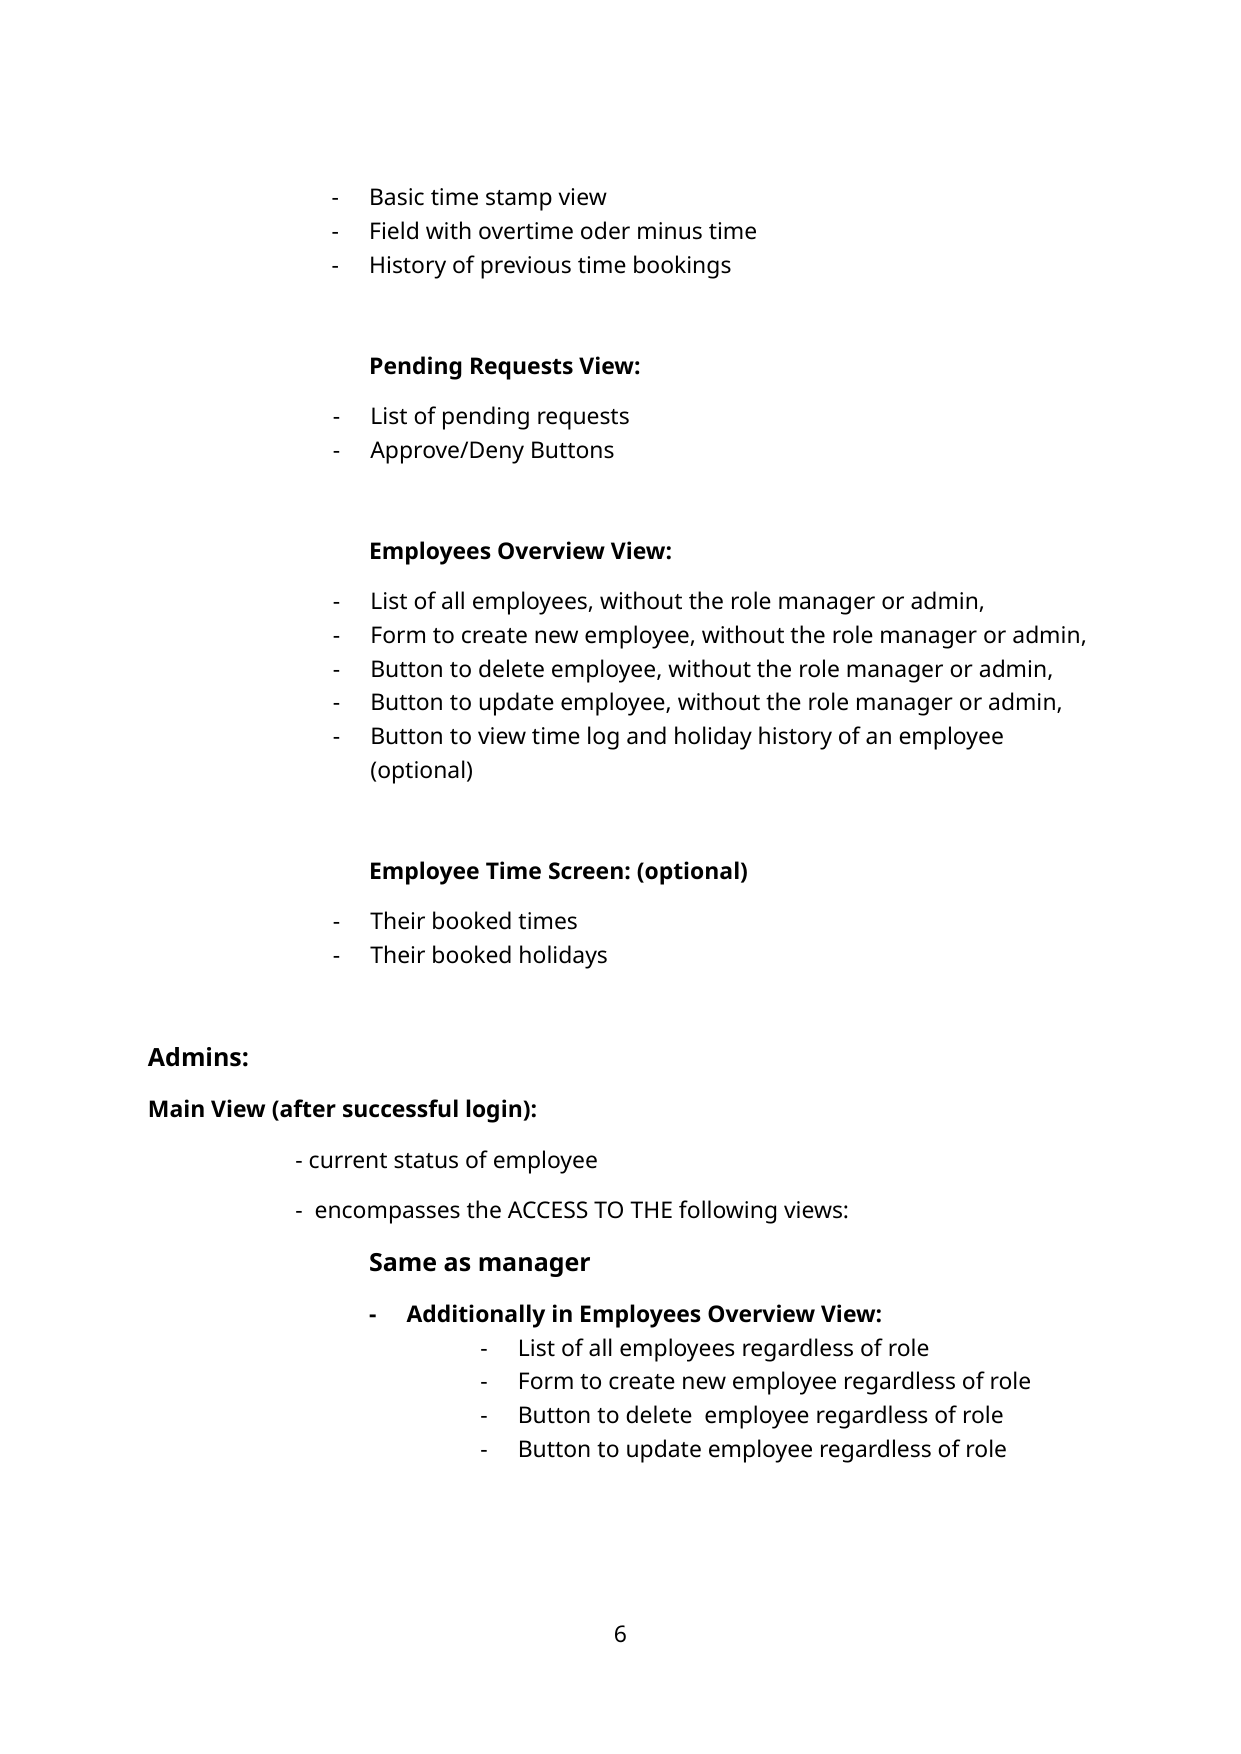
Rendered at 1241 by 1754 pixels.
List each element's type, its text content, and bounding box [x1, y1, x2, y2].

list Form to create new employee regardless of role [480, 1365, 1093, 1397]
list Button to delete employee, without the role manager or admin, [333, 653, 1093, 684]
text - current status of employee [148, 1143, 1093, 1175]
text Admins: [148, 1040, 1093, 1074]
text Pending Requests View: [295, 350, 1093, 381]
list History of previous time bookings [331, 249, 1093, 280]
list Basic time stamp view [331, 181, 1093, 213]
list Button to view time log and holiday history of an employee (optional) [333, 720, 1093, 785]
text Employees Overview View: [295, 535, 1093, 566]
list Field with overtime oder minus time [331, 215, 1093, 246]
list Form to create new employee, without the role manager or admin, [333, 619, 1093, 650]
list Additionally in Employees Overview View: [369, 1298, 1093, 1329]
list Button to update employee regardless of role [480, 1433, 1093, 1464]
list Button to delete employee regardless of role [480, 1399, 1093, 1430]
list Their booked holidays [333, 939, 1093, 970]
list Approve/Deny Buttons [333, 434, 1093, 465]
text Same as manager [148, 1244, 1093, 1278]
text Employee Time Screen: (optional) [295, 855, 1093, 886]
list List of all employees regardless of role [480, 1332, 1093, 1363]
text Main View (after successful login): [148, 1093, 1093, 1124]
list Button to update employee, without the role manager or admin, [333, 686, 1093, 718]
list Their booked times [333, 905, 1093, 936]
list List of all employees, without the role manager or admin, [333, 585, 1093, 616]
text - encompasses the ACCESS TO THE following views: [148, 1194, 1093, 1225]
list List of pending requests [333, 400, 1093, 431]
